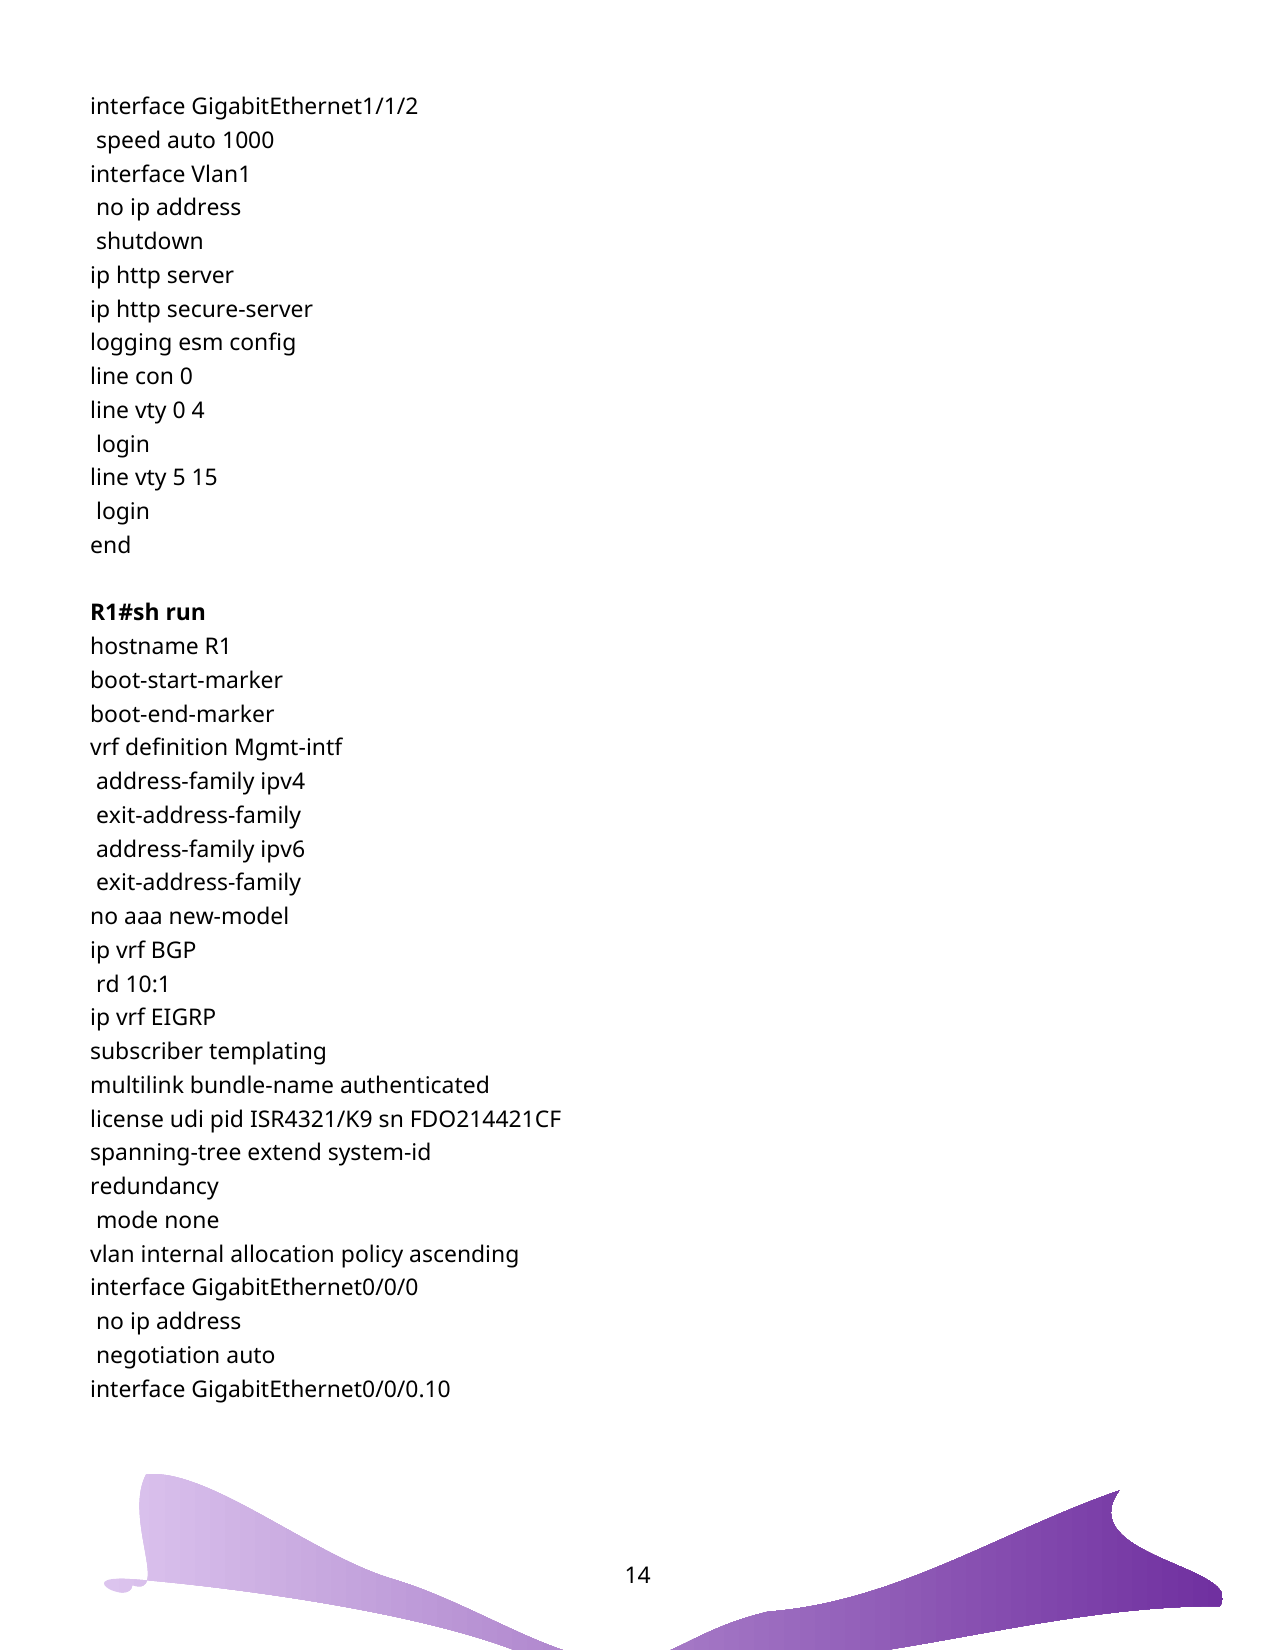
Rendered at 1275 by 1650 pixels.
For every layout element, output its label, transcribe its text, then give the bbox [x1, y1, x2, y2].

text R1#sh run [90, 596, 1185, 627]
text negotiation auto [90, 1339, 1185, 1370]
text exit-address-family [90, 866, 1185, 897]
text license udi pid ISR4321/K9 sn FDO214421CF [90, 1102, 1185, 1134]
text subscriber templating [90, 1035, 1185, 1066]
text interface GigabitEthernet0/0/0 [90, 1271, 1185, 1302]
text line vty 5 15 [90, 461, 1185, 492]
text boot-start-marker [90, 664, 1185, 695]
text vlan internal allocation policy ascending [90, 1237, 1185, 1269]
text interface GigabitEthernet1/1/2 [90, 90, 1185, 121]
text no ip address [90, 1305, 1185, 1336]
text logging esm config [90, 326, 1185, 357]
text redundancy [90, 1170, 1185, 1201]
text address-family ipv6 [90, 832, 1185, 864]
text login [90, 427, 1185, 459]
text interface Vlan1 [90, 157, 1185, 189]
text login [90, 495, 1185, 526]
text mode none [90, 1204, 1185, 1235]
text speed auto 1000 [90, 124, 1185, 155]
text interface GigabitEthernet0/0/0.10 [90, 1372, 1185, 1404]
text multilink bundle-name authenticated [90, 1069, 1185, 1100]
text rd 10:1 [90, 967, 1185, 999]
text ip http secure-server [90, 292, 1185, 324]
text no ip address [90, 191, 1185, 222]
text spanning-tree extend system-id [90, 1136, 1185, 1167]
text no aaa new-model [90, 900, 1185, 931]
text boot-end-marker [90, 697, 1185, 729]
text line vty 0 4 [90, 394, 1185, 425]
text ip vrf BGP [90, 934, 1185, 965]
text vrf definition Mgmt-intf [90, 731, 1185, 762]
text line con 0 [90, 360, 1185, 391]
text hostname R1 [90, 630, 1185, 661]
text exit-address-family [90, 799, 1185, 830]
text end [90, 529, 1185, 560]
text address-family ipv4 [90, 765, 1185, 796]
text shutdown [90, 225, 1185, 256]
text ip vrf EIGRP [90, 1001, 1185, 1032]
text ip http server [90, 259, 1185, 290]
